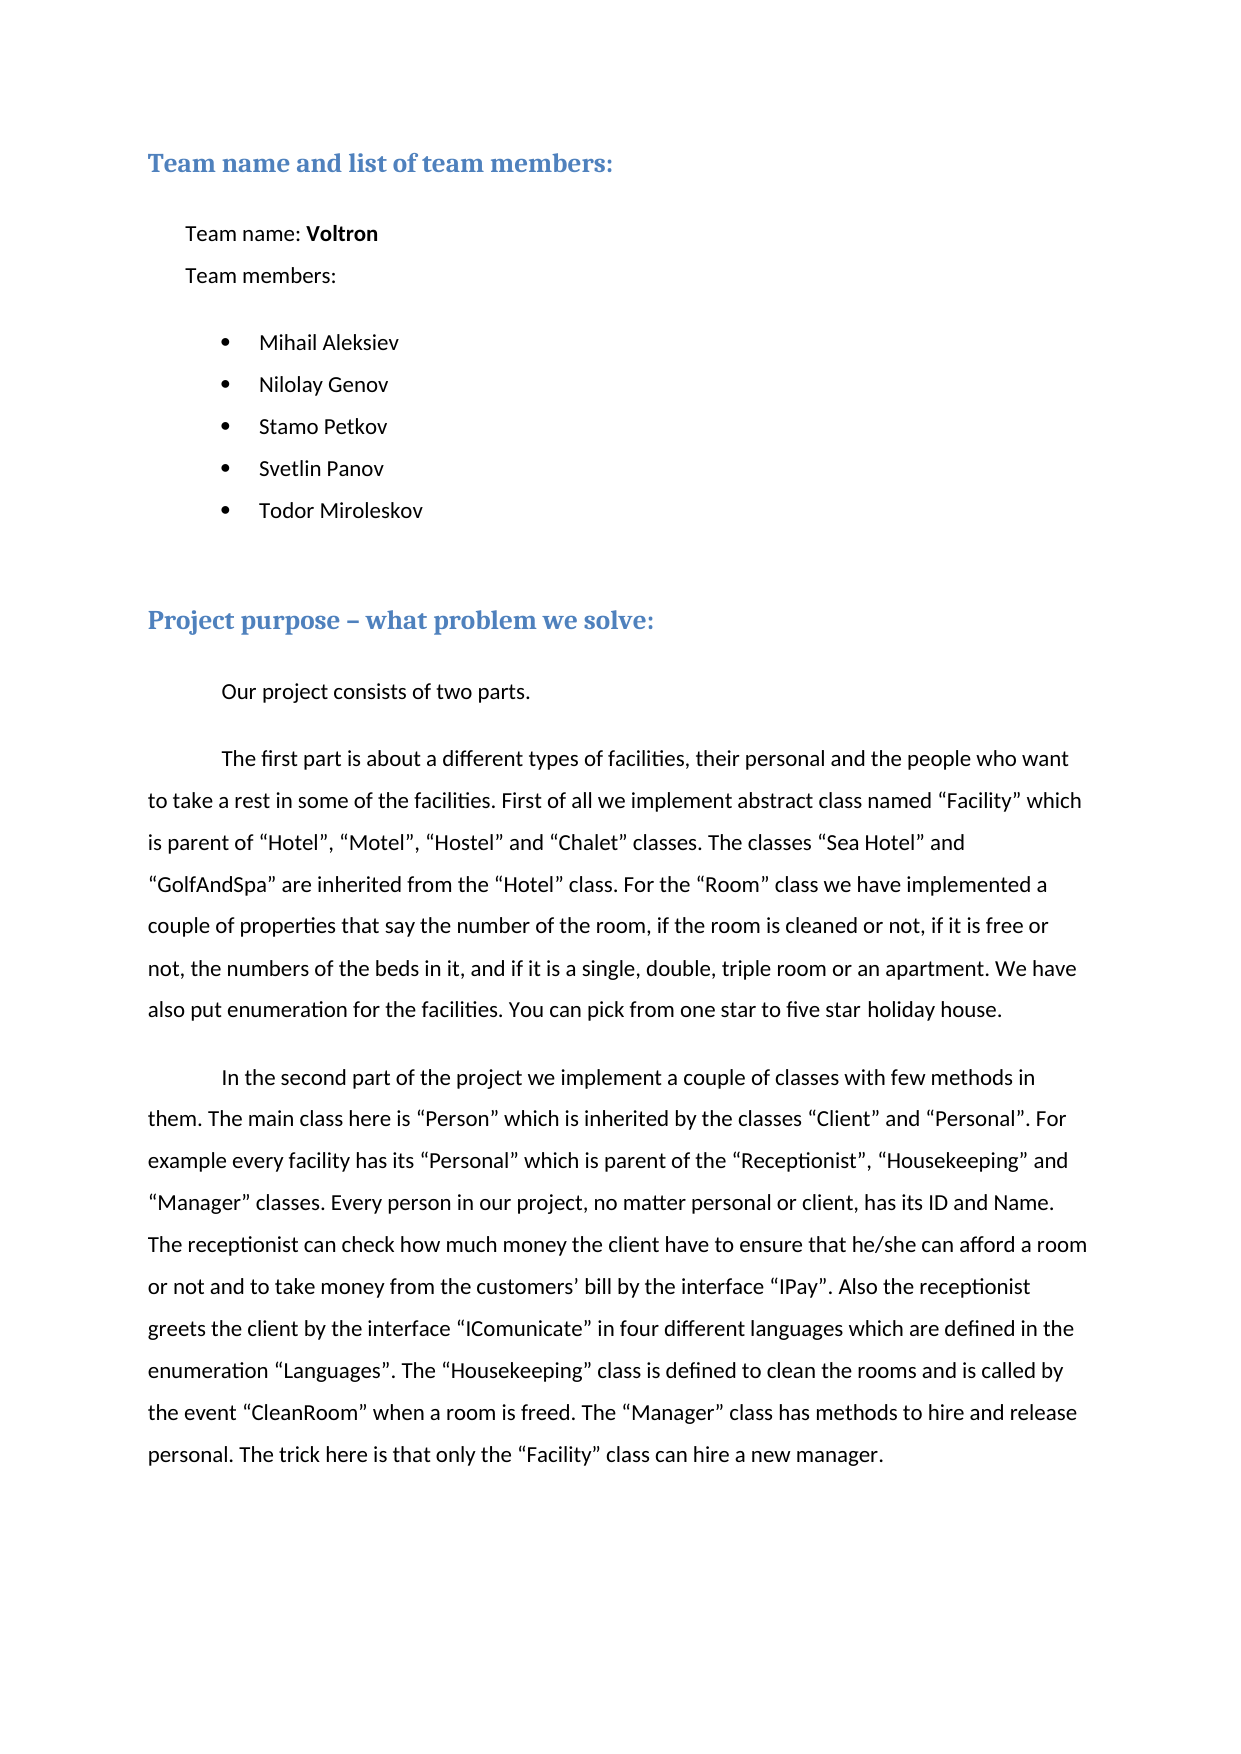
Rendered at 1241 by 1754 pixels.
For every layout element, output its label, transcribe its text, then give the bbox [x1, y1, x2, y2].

text In the second part of the project we implement a couple of classes with few methods in them. The main class here is “Person” which is inherited by the classes “Client” and “Personal”. For example every facility has its “Personal” which is parent of the “Receptionist”, “Housekeeping” and “Manager” classes. Every person in our project, no matter personal or client, has its ID and Name. The receptionist can check how much money the client have to ensure that he/she can afford a room or not and to take money from the customers’ bill by the interface “IPay”. Also the receptionist greets the client by the interface “IComunicate” in four different languages which are defined in the enumeration “Languages”. The “Housekeeping” class is defined to clean the rooms and is called by the event “CleanRoom” when a room is freed. The “Manager” class has methods to hire and release personal. The trick here is that only the “Facility” class can hire a new manager. [148, 1063, 1093, 1468]
subtitle Team name and list of team members: [148, 148, 1093, 179]
list Stamo Petkov [221, 412, 1093, 440]
list Todor Miroleskov [221, 496, 1093, 566]
list Svetlin Panov [221, 454, 1093, 482]
text Our project consists of two parts. [148, 677, 1093, 705]
list Nilolay Genov [221, 370, 1093, 398]
text The first part is about a different types of facilities, their personal and the people who want to take a rest in some of the facilities. First of all we implement abstract class named “Facility” which is parent of “Hotel”, “Motel”, “Hostel” and “Chalet” classes. The classes “Sea Hotel” and “GolfAndSpa” are inherited from the “Hotel” class. For the “Room” class we have implemented a couple of properties that say the number of the room, if the room is cleaned or not, if it is free or not, the numbers of the beds in it, and if it is a single, double, triple room or an apartment. We have also put enumeration for the facilities. You can pick from one star to five star holiday house. [148, 744, 1093, 1024]
text Team name: Voltron Team members: [185, 219, 1093, 289]
list Mihail Aleksiev [221, 328, 1093, 356]
subtitle Project purpose – what problem we solve: [148, 605, 1093, 636]
